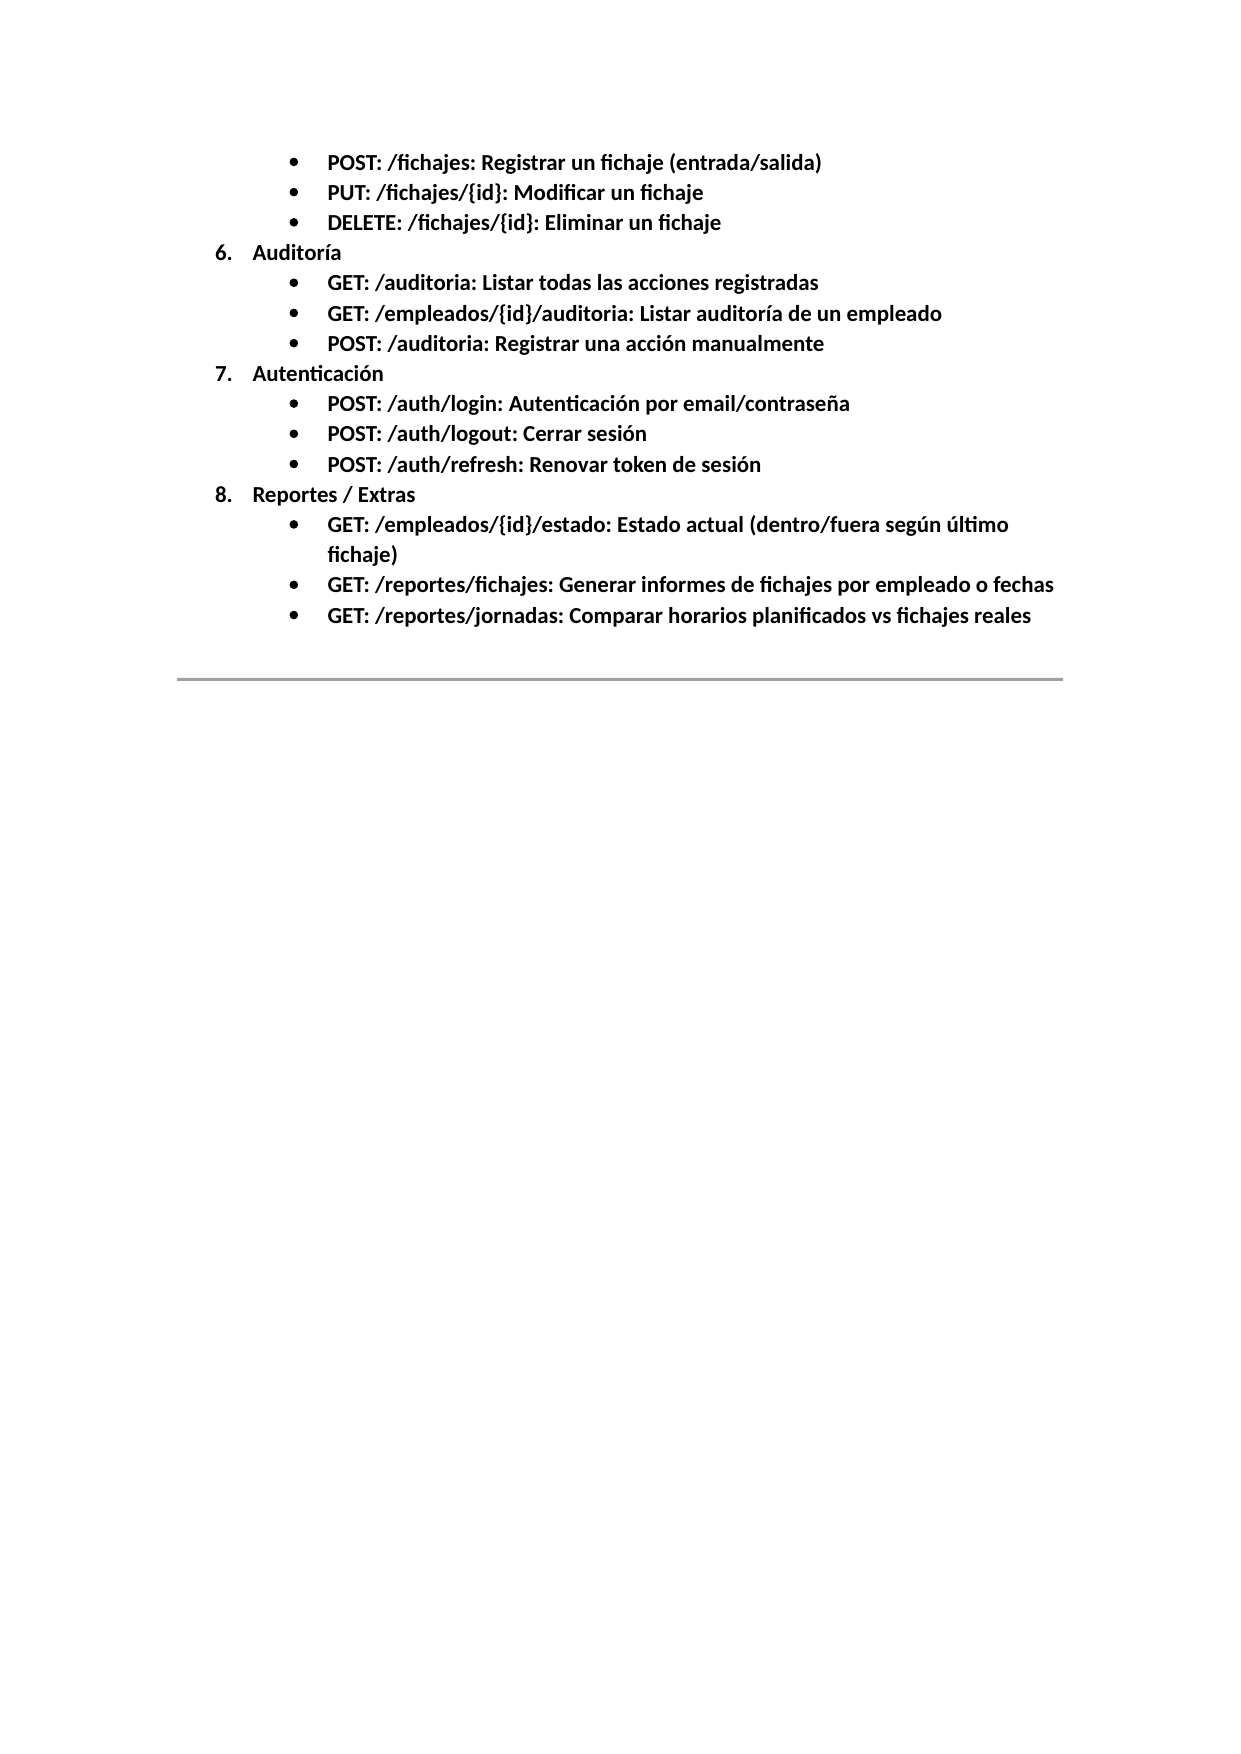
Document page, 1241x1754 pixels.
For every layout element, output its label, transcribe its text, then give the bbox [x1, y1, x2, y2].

list GET: /reportes/fichajes: Generar informes de fichajes por empleado o fechas [290, 571, 1063, 598]
list POST: /fichajes: Registrar un fichaje (entrada/salida) [290, 148, 1063, 176]
list Reportes / Extras [215, 480, 1063, 508]
list POST: /auth/login: Autenticación por email/contraseña [290, 389, 1063, 417]
list Auditoría [215, 238, 1063, 266]
list GET: /empleados/{id}/estado: Estado actual (dentro/fuera según último fichaje) [290, 510, 1063, 568]
list POST: /auditoria: Registrar una acción manualmente [290, 329, 1063, 357]
list GET: /reportes/jornadas: Comparar horarios planificados vs fichajes reales [290, 601, 1063, 629]
list POST: /auth/logout: Cerrar sesión [290, 419, 1063, 447]
list GET: /empleados/{id}/auditoria: Listar auditoría de un empleado [290, 299, 1063, 327]
list POST: /auth/refresh: Renovar token de sesión [290, 450, 1063, 478]
list PUT: /fichajes/{id}: Modificar un fichaje [290, 178, 1063, 206]
list GET: /auditoria: Listar todas las acciones registradas [290, 268, 1063, 296]
list DELETE: /fichajes/{id}: Eliminar un fichaje [290, 208, 1063, 236]
list Autenticación [215, 359, 1063, 387]
